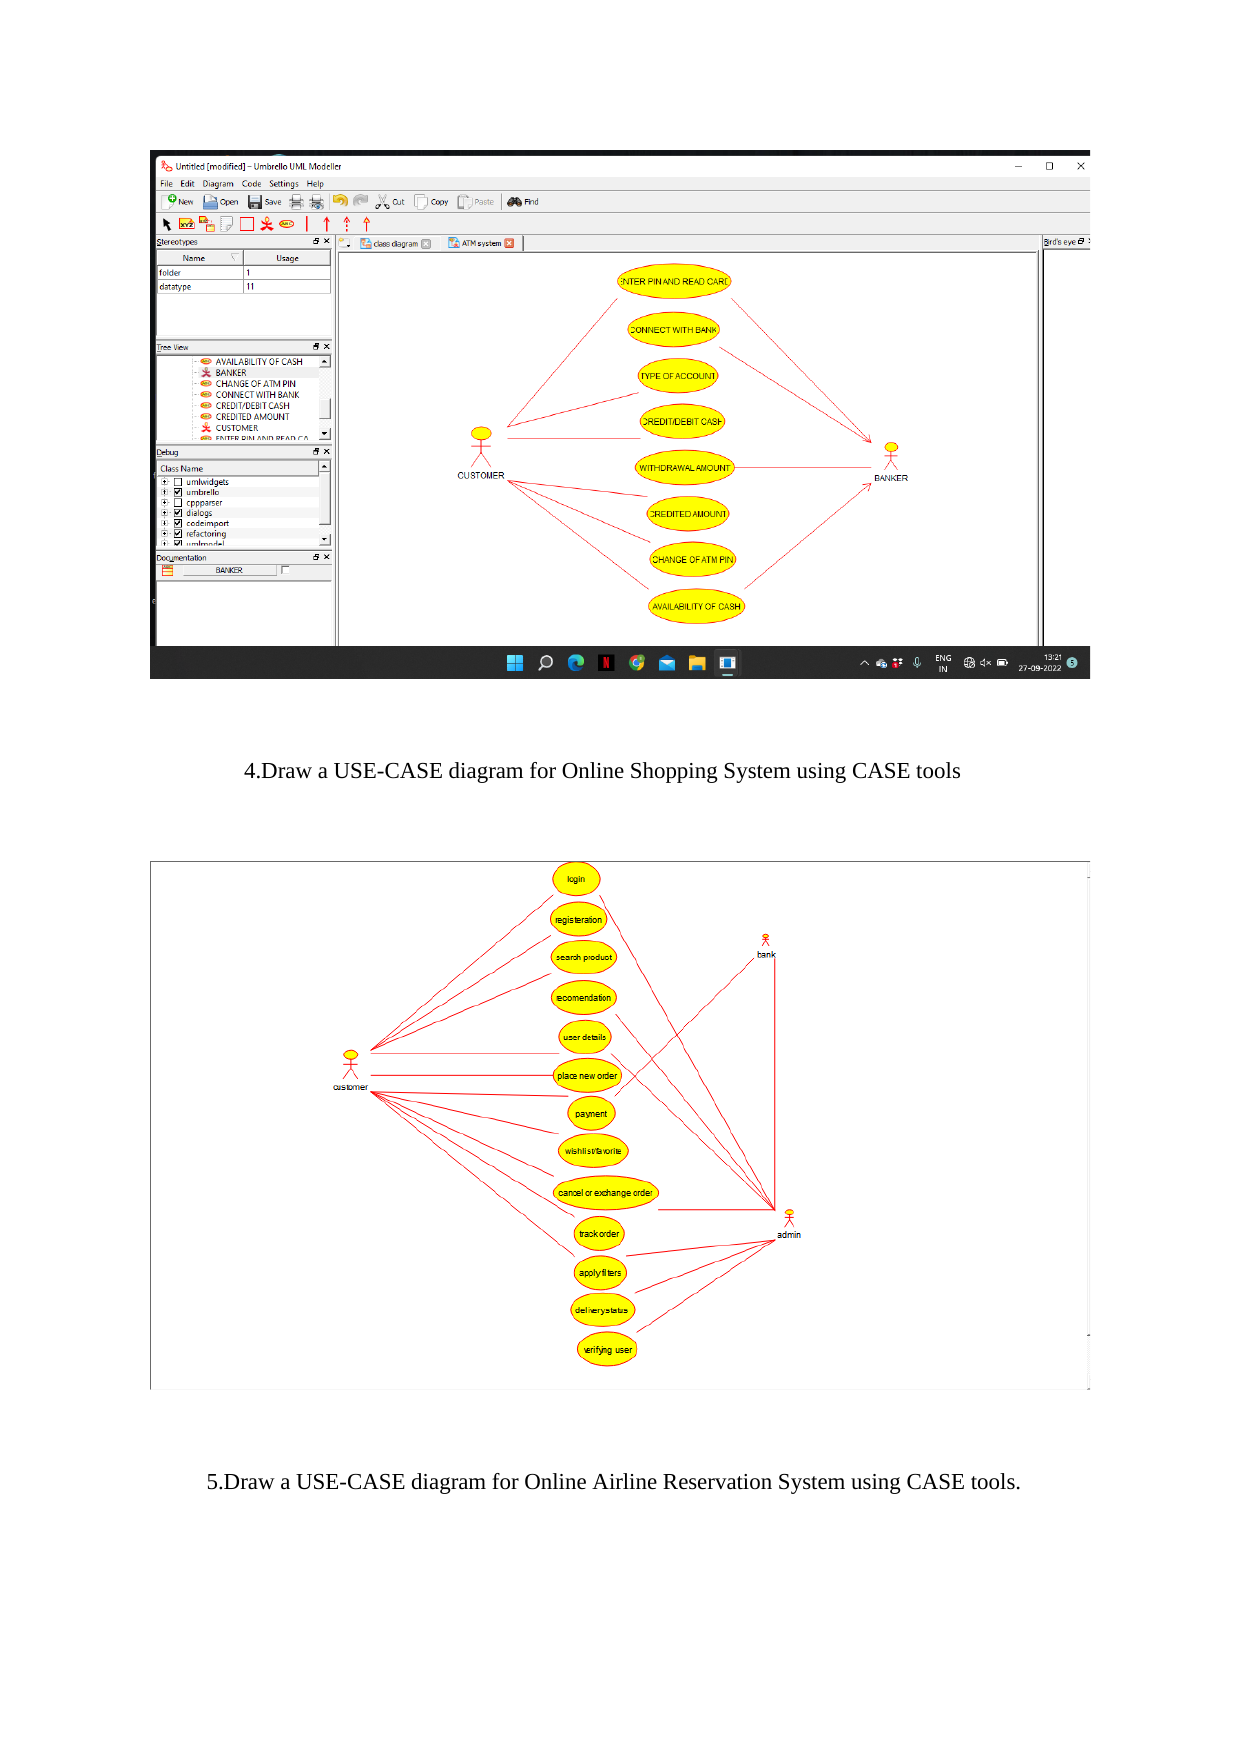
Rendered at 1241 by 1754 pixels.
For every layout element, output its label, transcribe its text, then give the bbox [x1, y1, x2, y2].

list 4.Draw a USE-CASE diagram for Online Shopping System using CASE tools [244, 757, 1090, 783]
text 5.Draw a USE-CASE diagram for Online Airline Reservation System using CASE tools. [206, 1468, 1090, 1494]
picture [150, 861, 1091, 1390]
picture [150, 150, 1091, 679]
